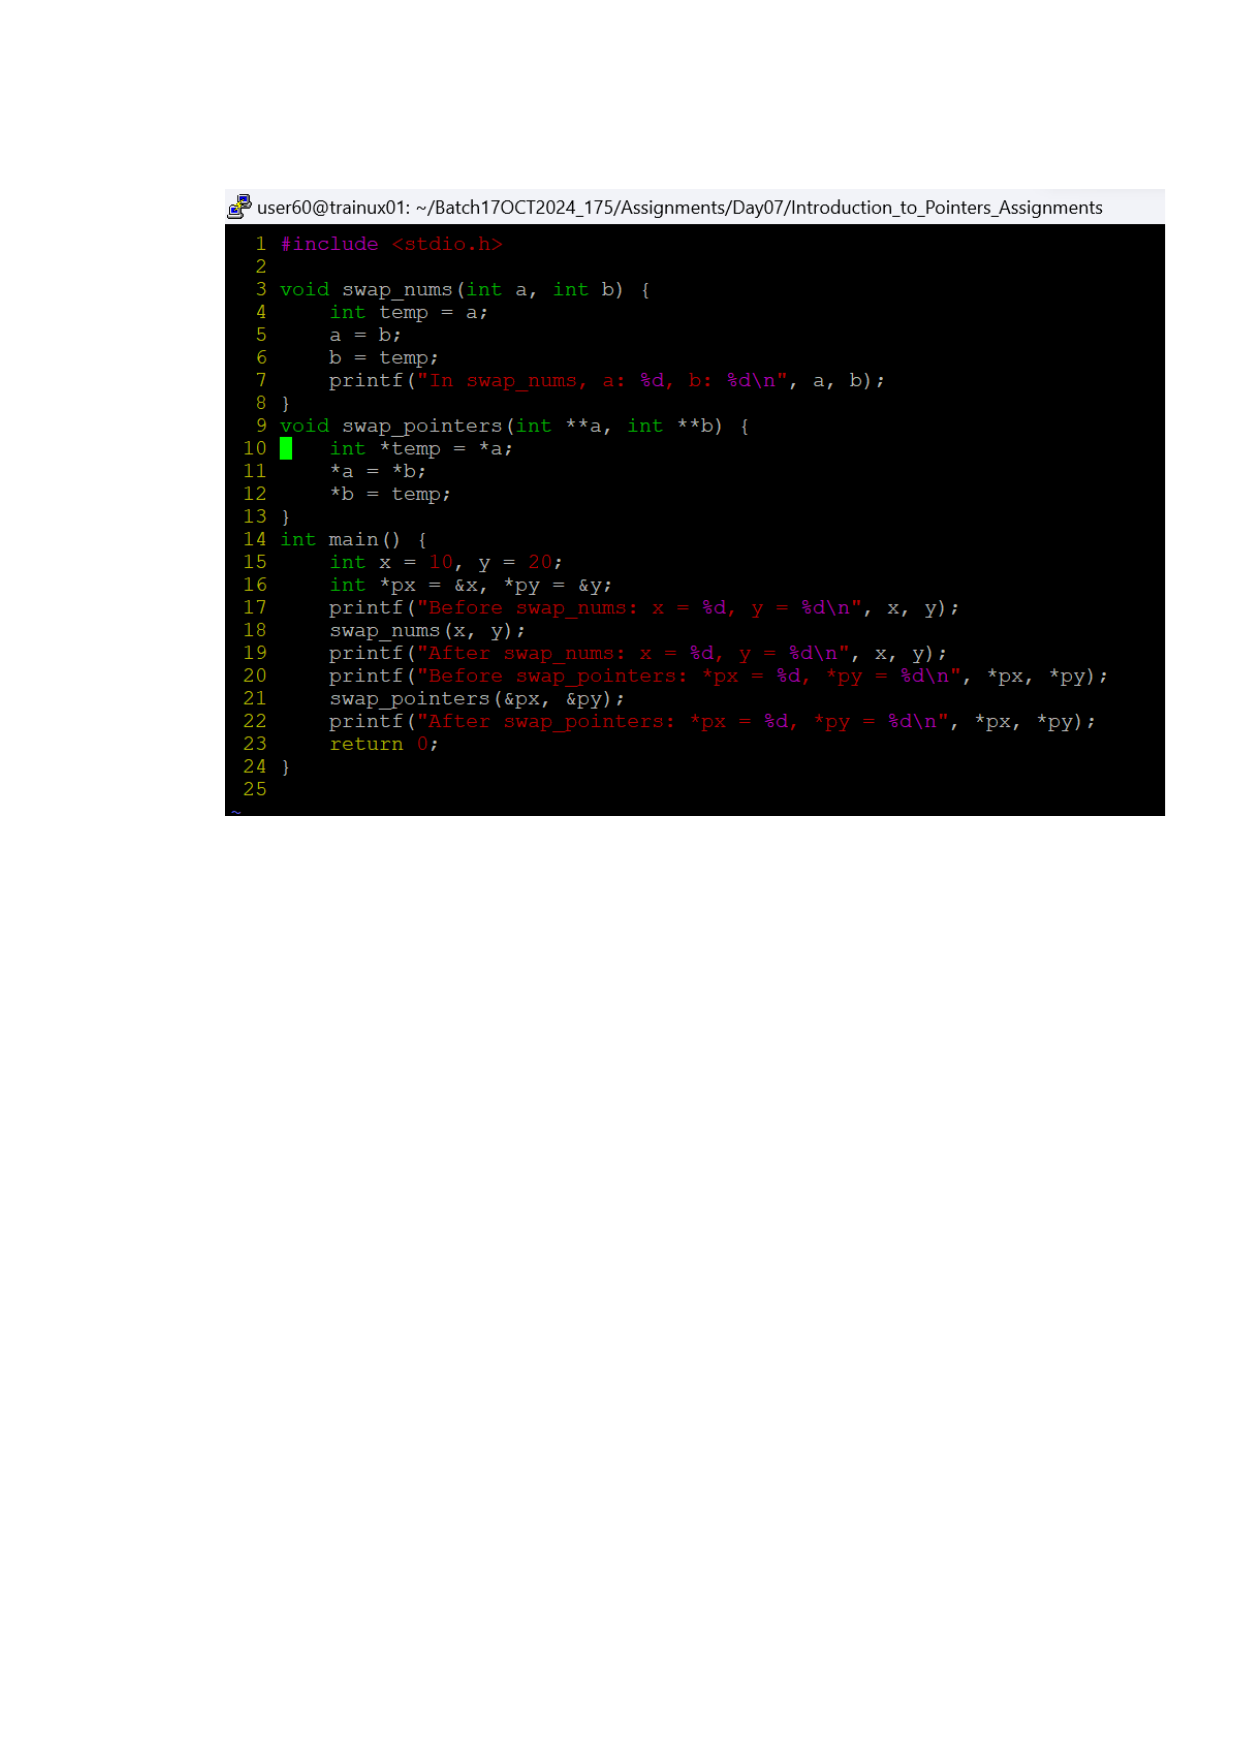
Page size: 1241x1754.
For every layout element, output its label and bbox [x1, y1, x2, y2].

picture [225, 189, 1166, 816]
